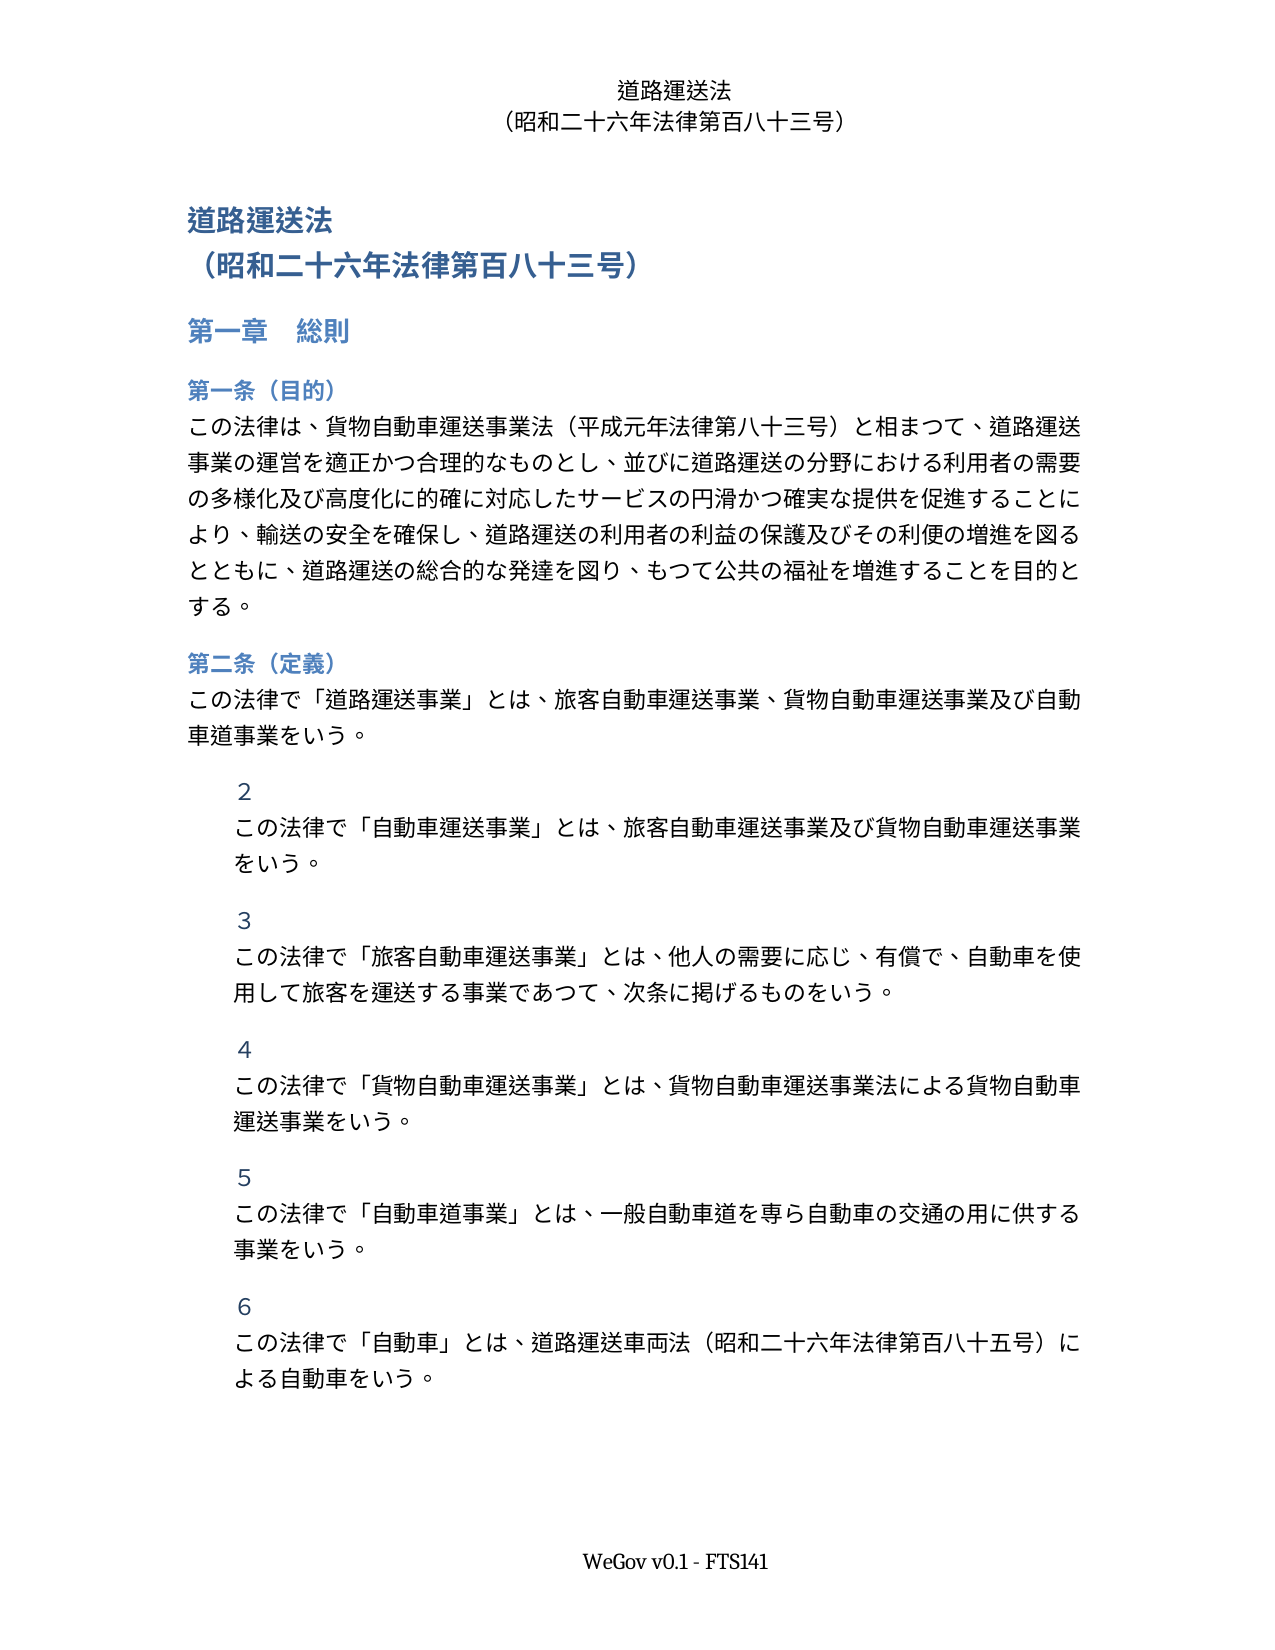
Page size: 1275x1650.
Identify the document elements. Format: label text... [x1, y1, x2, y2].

subtitle 第二条（定義） [187, 648, 1087, 679]
subtitle ４ [233, 1034, 1087, 1065]
subtitle ３ [233, 905, 1087, 936]
text この法律で「自動車道事業」とは、一般自動車道を専ら自動車の交通の用に供する事業をいう。 [233, 1198, 1087, 1265]
subtitle ５ [233, 1162, 1087, 1193]
subtitle 道路運送法 （昭和二十六年法律第百八十三号） [187, 200, 1087, 285]
subtitle ２ [233, 776, 1087, 808]
text この法律は、貨物自動車運送事業法（平成元年法律第八十三号）と相まつて、道路運送事業の運営を適正かつ合理的なものとし、並びに道路運送の分野における利用者の需要の多様化及び高度化に的確に対応したサービスの円滑かつ確実な提供を促進することにより、輸送の安全を確保し、道路運送の利用者の利益の保護及びその利便の増進を図るとともに、道路運送の総合的な発達を図り、もつて公共の福祉を増進することを目的とする。 [187, 411, 1087, 622]
text この法律で「旅客自動車運送事業」とは、他人の需要に応じ、有償で、自動車を使用して旅客を運送する事業であつて、次条に掲げるものをいう。 [233, 941, 1087, 1008]
subtitle ６ [233, 1291, 1087, 1322]
text この法律で「自動車運送事業」とは、旅客自動車運送事業及び貨物自動車運送事業をいう。 [233, 812, 1087, 879]
subtitle 第一章 総則 [187, 312, 1087, 349]
text この法律で「道路運送事業」とは、旅客自動車運送事業、貨物自動車運送事業及び自動車道事業をいう。 [187, 684, 1087, 751]
subtitle 第一条（目的） [187, 375, 1087, 407]
text この法律で「貨物自動車運送事業」とは、貨物自動車運送事業法による貨物自動車運送事業をいう。 [233, 1069, 1087, 1137]
text この法律で「自動車」とは、道路運送車両法（昭和二十六年法律第百八十五号）による自動車をいう。 [233, 1327, 1087, 1394]
